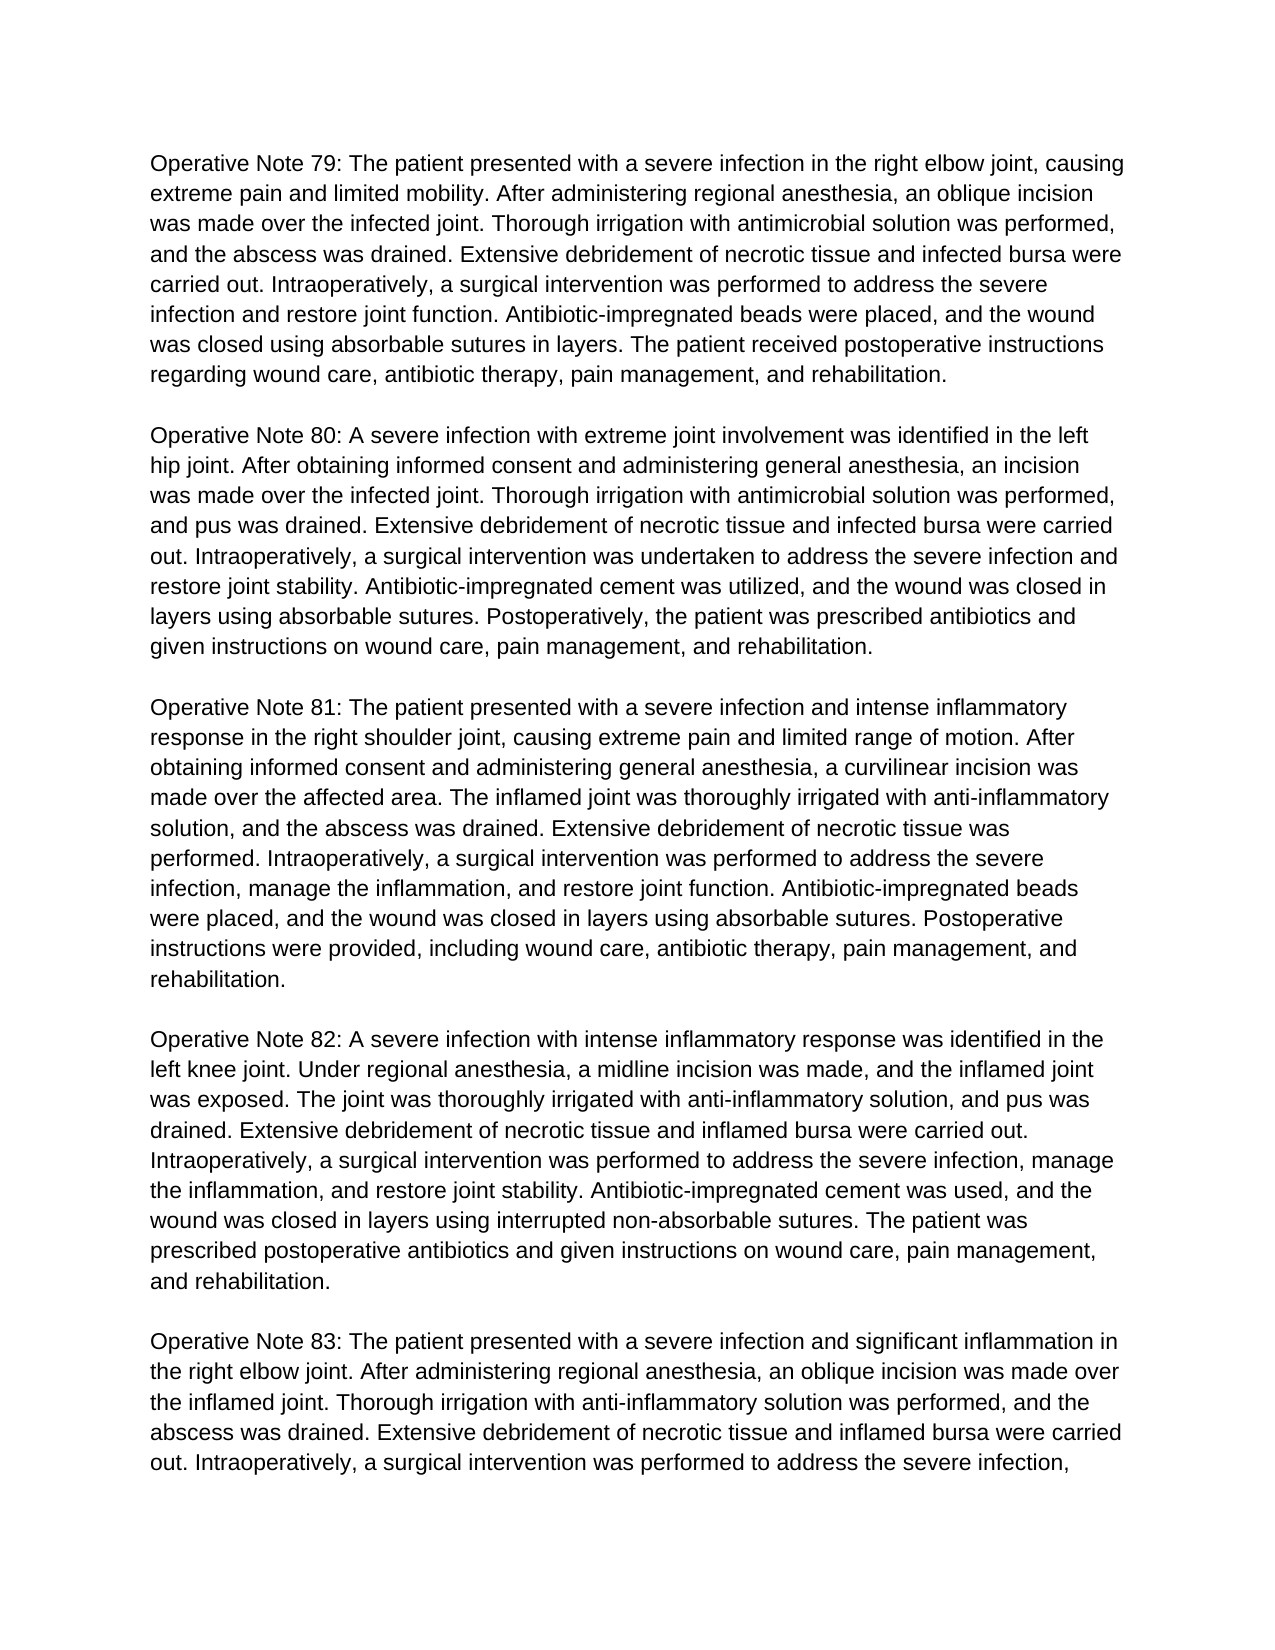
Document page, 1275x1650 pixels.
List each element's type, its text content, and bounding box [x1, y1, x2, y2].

text Operative Note 82: A severe infection with intense inflammatory response was identified in the left knee joint. Under regional anesthesia, a midline incision was made, and the inflamed joint was exposed. The joint was thoroughly irrigated with anti-inflammatory solution, and pus was drained. Extensive debridement of necrotic tissue and inflamed bursa were carried out. Intraoperatively, a surgical intervention was performed to address the severe infection, manage the inflammation, and restore joint stability. Antibiotic-impregnated cement was used, and the wound was closed in layers using interrupted non-absorbable sutures. The patient was prescribed postoperative antibiotics and given instructions on wound care, pain management, and rehabilitation. [150, 1026, 1125, 1294]
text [150, 1328, 1125, 1475]
text Operative Note 81: The patient presented with a severe infection and intense inflammatory response in the right shoulder joint, causing extreme pain and limited range of motion. After obtaining informed consent and administering general anesthesia, a curvilinear incision was made over the affected area. The inflamed joint was thoroughly irrigated with anti-inflammatory solution, and the abscess was drained. Extensive debridement of necrotic tissue was performed. Intraoperatively, a surgical intervention was performed to address the severe infection, manage the inflammation, and restore joint function. Antibiotic-impregnated beads were placed, and the wound was closed in layers using absorbable sutures. Postoperative instructions were provided, including wound care, antibiotic therapy, pain management, and rehabilitation. [150, 694, 1125, 992]
text Operative Note 80: A severe infection with extreme joint involvement was identified in the left hip joint. After obtaining informed consent and administering general anesthesia, an incision was made over the infected joint. Thorough irrigation with antimicrobial solution was performed, and pus was drained. Extensive debridement of necrotic tissue and infected bursa were carried out. Intraoperatively, a surgical intervention was undertaken to address the severe infection and restore joint stability. Antibiotic-impregnated cement was utilized, and the wound was closed in layers using absorbable sutures. Postoperatively, the patient was prescribed antibiotics and given instructions on wound care, pain management, and rehabilitation. [150, 422, 1125, 660]
text Operative Note 79: The patient presented with a severe infection in the right elbow joint, causing extreme pain and limited mobility. After administering regional anesthesia, an oblique incision was made over the infected joint. Thorough irrigation with antimicrobial solution was performed, and the abscess was drained. Extensive debridement of necrotic tissue and infected bursa were carried out. Intraoperatively, a surgical intervention was performed to address the severe infection and restore joint function. Antibiotic-impregnated beads were placed, and the wound was closed using absorbable sutures in layers. The patient received postoperative instructions regarding wound care, antibiotic therapy, pain management, and rehabilitation. [150, 150, 1125, 388]
